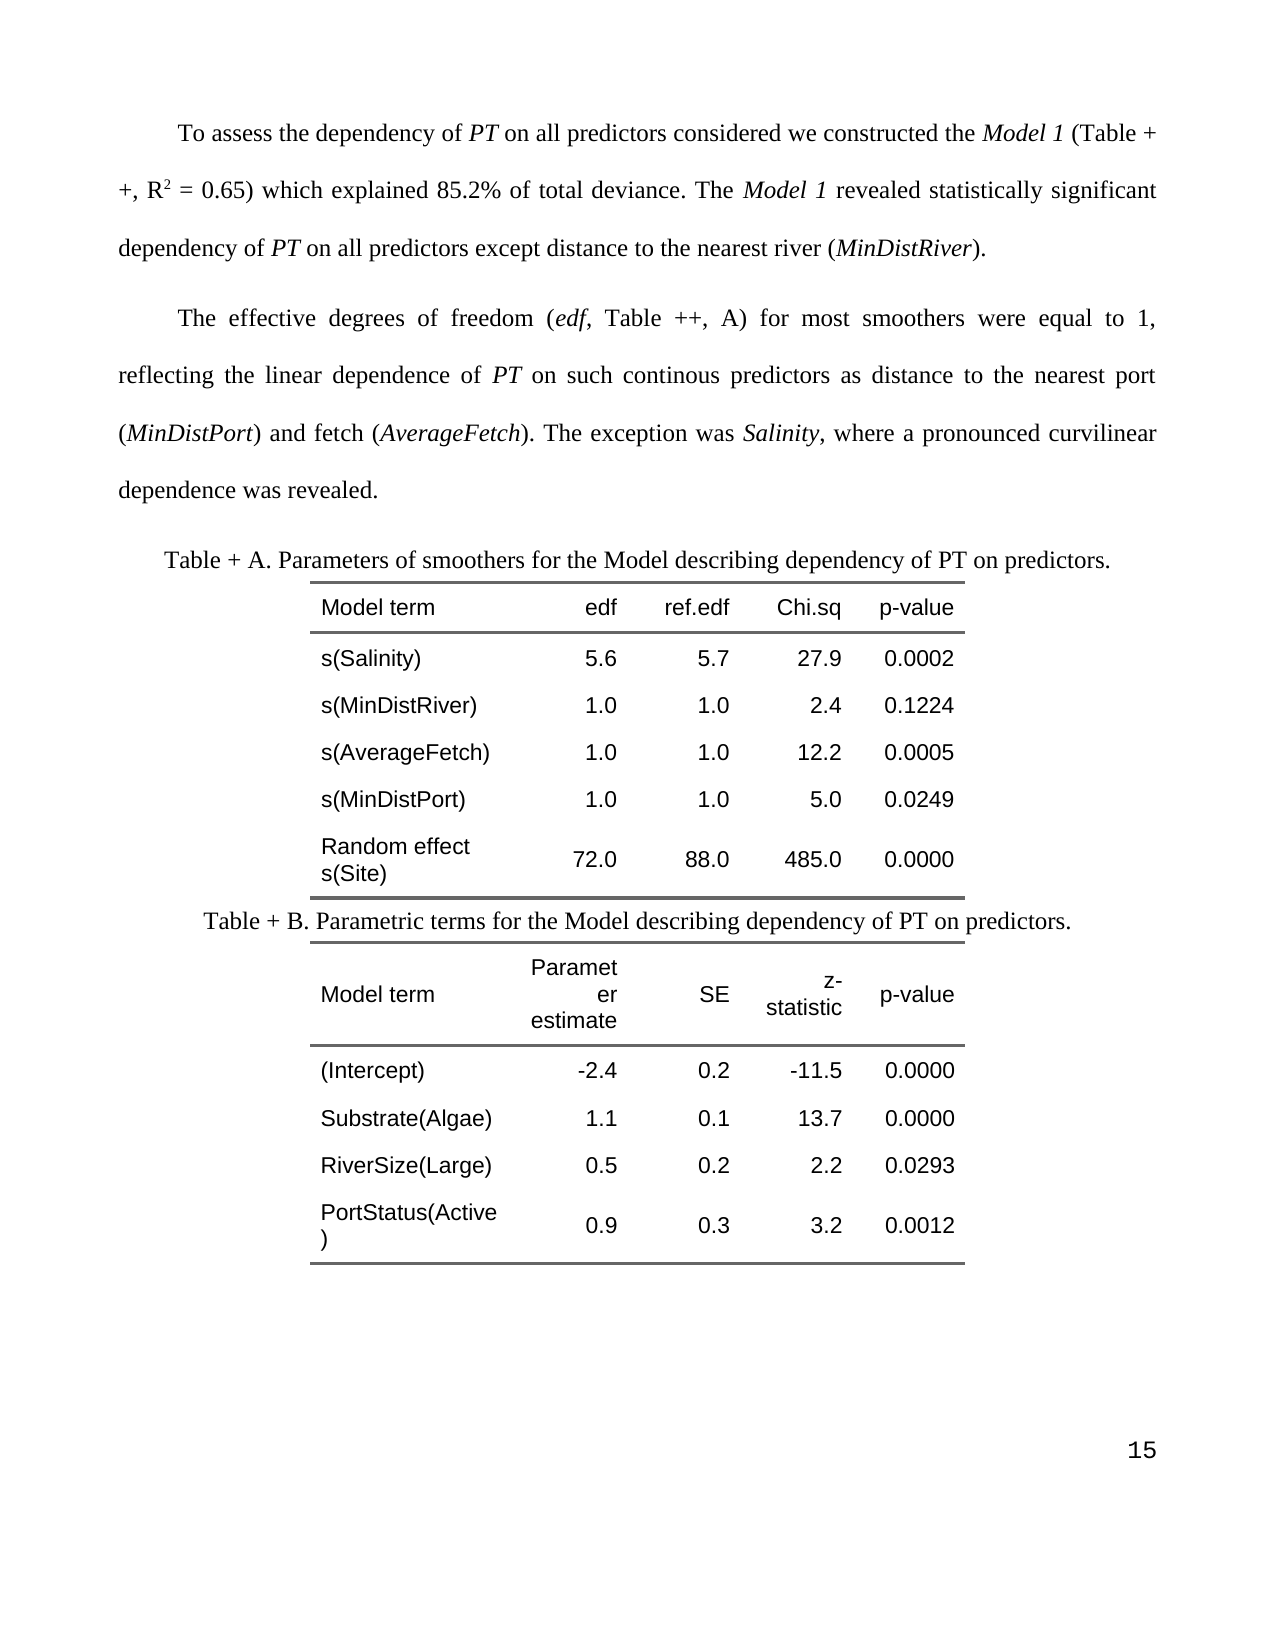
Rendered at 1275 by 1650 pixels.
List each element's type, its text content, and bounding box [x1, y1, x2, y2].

table_cell 0.1 [628, 1094, 740, 1141]
table_header p-value [853, 944, 965, 1044]
table_cell 0.2 [628, 1047, 740, 1094]
table_cell (Intercept) [310, 1047, 515, 1094]
table_cell 5.0 [740, 776, 852, 823]
table_cell 1.0 [627, 681, 739, 728]
table_cell Substrate(Algae) [310, 1094, 515, 1141]
table_cell s(Salinity) [310, 634, 514, 681]
table_cell 12.2 [740, 729, 852, 776]
table_cell s(MinDistPort) [310, 776, 514, 823]
table_cell 72.0 [515, 823, 627, 896]
table_cell 0.0012 [853, 1189, 965, 1262]
table_cell 1.1 [515, 1094, 627, 1141]
table_cell 1.0 [627, 776, 739, 823]
table_cell RiverSize(Large) [310, 1141, 515, 1188]
table_cell 1.0 [627, 729, 739, 776]
table_cell s(AverageFetch) [310, 729, 514, 776]
table_cell 0.0249 [852, 776, 964, 823]
text To assess the dependency of PT on all predictors considered we constructed the Model 1 (Table ++, R2 = 0.65) which explained 85.2% of total deviance. The Model 1 revealed statistically significant dependency of PT on all predictors except distance to the nearest river (MinDistRiver). [118, 118, 1157, 262]
table_header SE [628, 944, 740, 1044]
table_cell s(MinDistRiver) [310, 681, 514, 728]
table_cell 5.6 [515, 634, 627, 681]
table_header Parameter estimate [515, 944, 627, 1044]
table_header z-statistic [740, 944, 853, 1044]
table_cell 0.2 [628, 1141, 740, 1188]
table_cell 88.0 [627, 823, 739, 896]
table_cell 0.0000 [853, 1094, 965, 1141]
table_cell 5.7 [627, 634, 739, 681]
table_cell -2.4 [515, 1047, 627, 1094]
text The effective degrees of freedom (edf, Table ++, A) for most smoothers were equal to 1, reflecting the linear dependence of PT on such continous predictors as distance to the nearest port (MinDistPort) and fetch (AverageFetch). The exception was Salinity, where a pronounced curvilinear dependence was revealed. [118, 303, 1157, 504]
table_cell Random effect s(Site) [310, 823, 514, 896]
table_cell 0.3 [628, 1189, 740, 1262]
table_cell -11.5 [740, 1047, 853, 1094]
text Table + A. Parameters of smoothers for the Model describing dependency of PT on predictors. [124, 546, 1151, 574]
table_header Model term [310, 944, 515, 1044]
table_cell 0.1224 [852, 681, 964, 728]
table_cell 0.5 [515, 1141, 627, 1188]
table_cell 13.7 [740, 1094, 853, 1141]
table_header Model term [310, 584, 514, 631]
table_header ref.edf [627, 584, 739, 631]
table_cell 0.0005 [852, 729, 964, 776]
table_header Chi.sq [740, 584, 852, 631]
table_cell 1.0 [515, 776, 627, 823]
table_cell 0.0002 [852, 634, 964, 681]
table_cell 1.0 [515, 681, 627, 728]
table_cell 1.0 [515, 729, 627, 776]
table_cell 485.0 [740, 823, 852, 896]
table_header edf [515, 584, 627, 631]
table_cell PortStatus(Active) [310, 1189, 515, 1262]
table_cell 2.2 [740, 1141, 853, 1188]
text Table + B. Parametric terms for the Model describing dependency of PT on predictors. [124, 906, 1151, 934]
table_cell 0.9 [515, 1189, 627, 1262]
table_header p-value [852, 584, 964, 631]
table_cell 3.2 [740, 1189, 853, 1262]
table_cell 0.0000 [853, 1047, 965, 1094]
table_cell 0.0000 [852, 823, 964, 896]
table_cell 0.0293 [853, 1141, 965, 1188]
table_cell 27.9 [740, 634, 852, 681]
table_cell 2.4 [740, 681, 852, 728]
